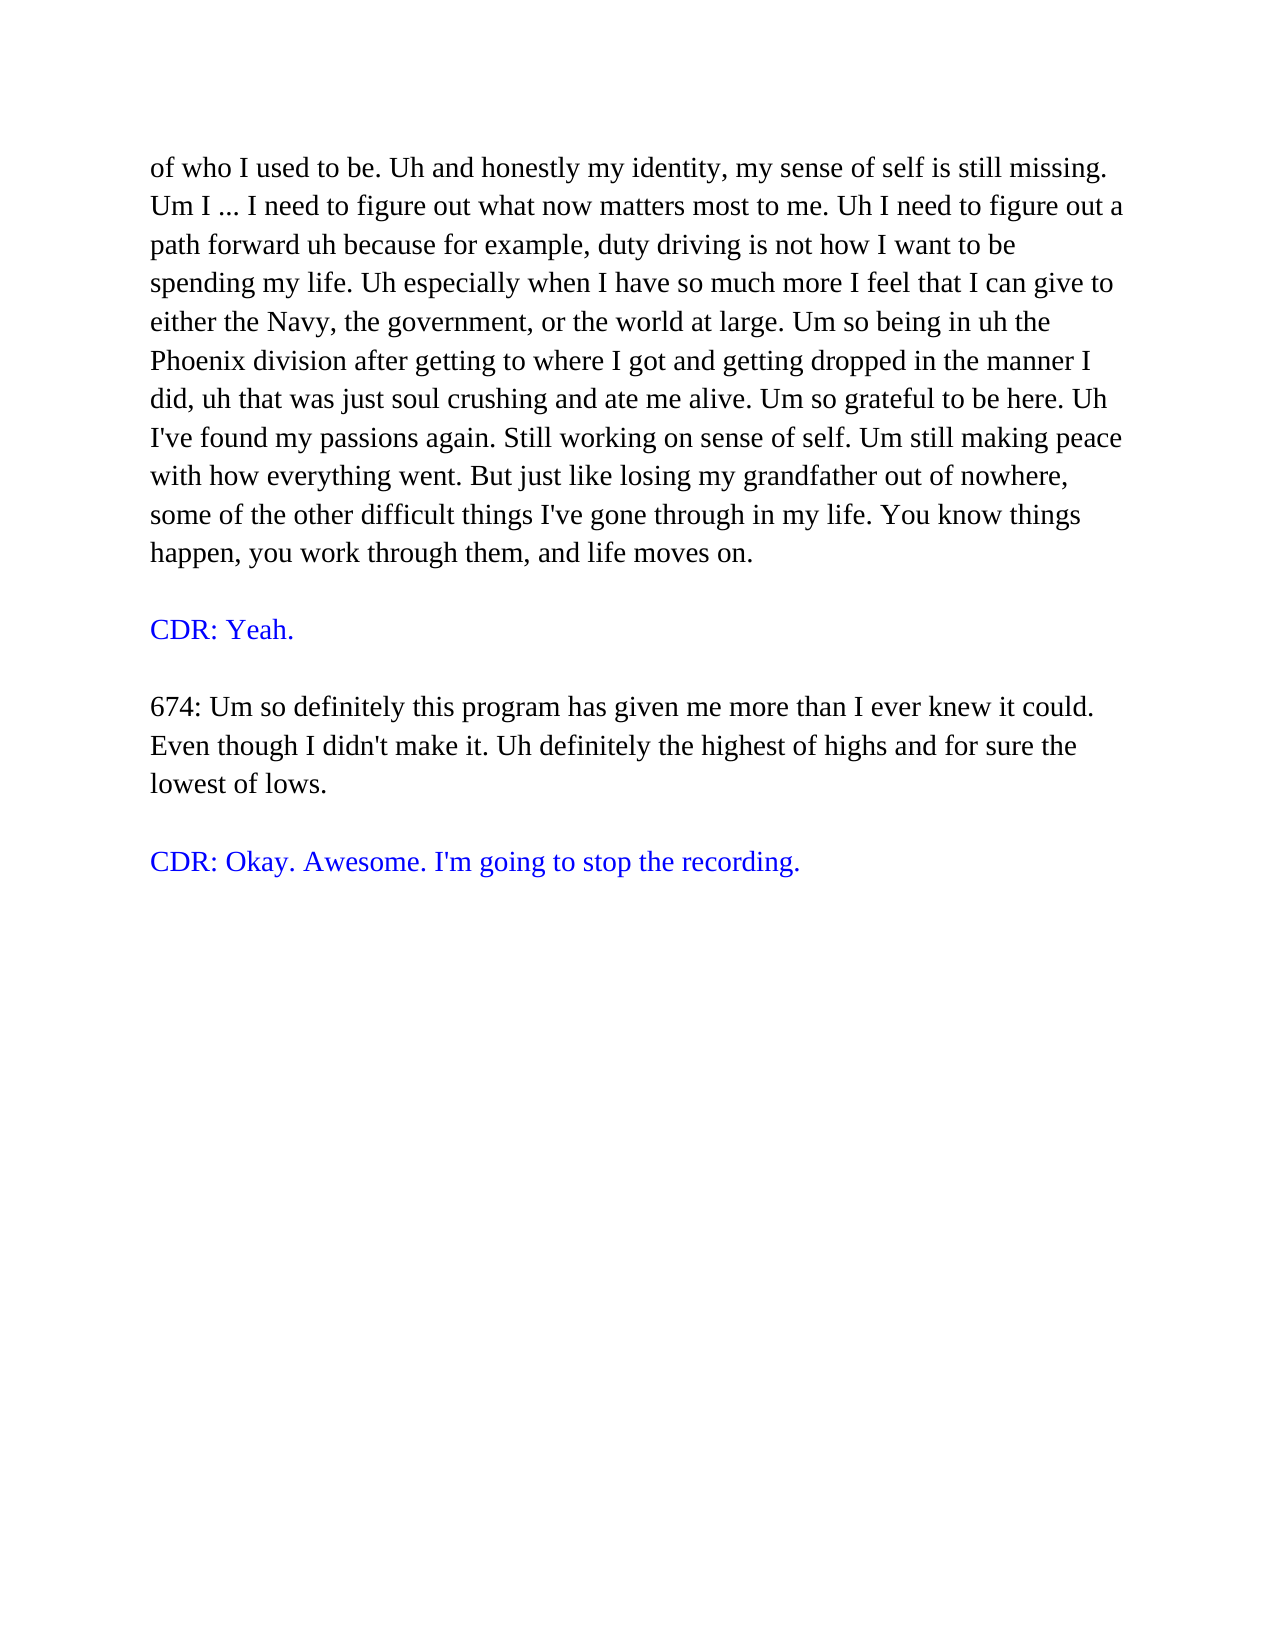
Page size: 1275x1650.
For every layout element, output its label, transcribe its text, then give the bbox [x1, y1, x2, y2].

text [150, 150, 1125, 569]
text 674: Um so definitely this program has given me more than I ever knew it could. Even though I didn't make it. Uh definitely the highest of highs and for sure the lowest of lows. [150, 689, 1125, 800]
text CDR: Okay. Awesome. I'm going to stop the recording. [150, 844, 1125, 877]
text CDR: Yeah. [150, 612, 1125, 646]
